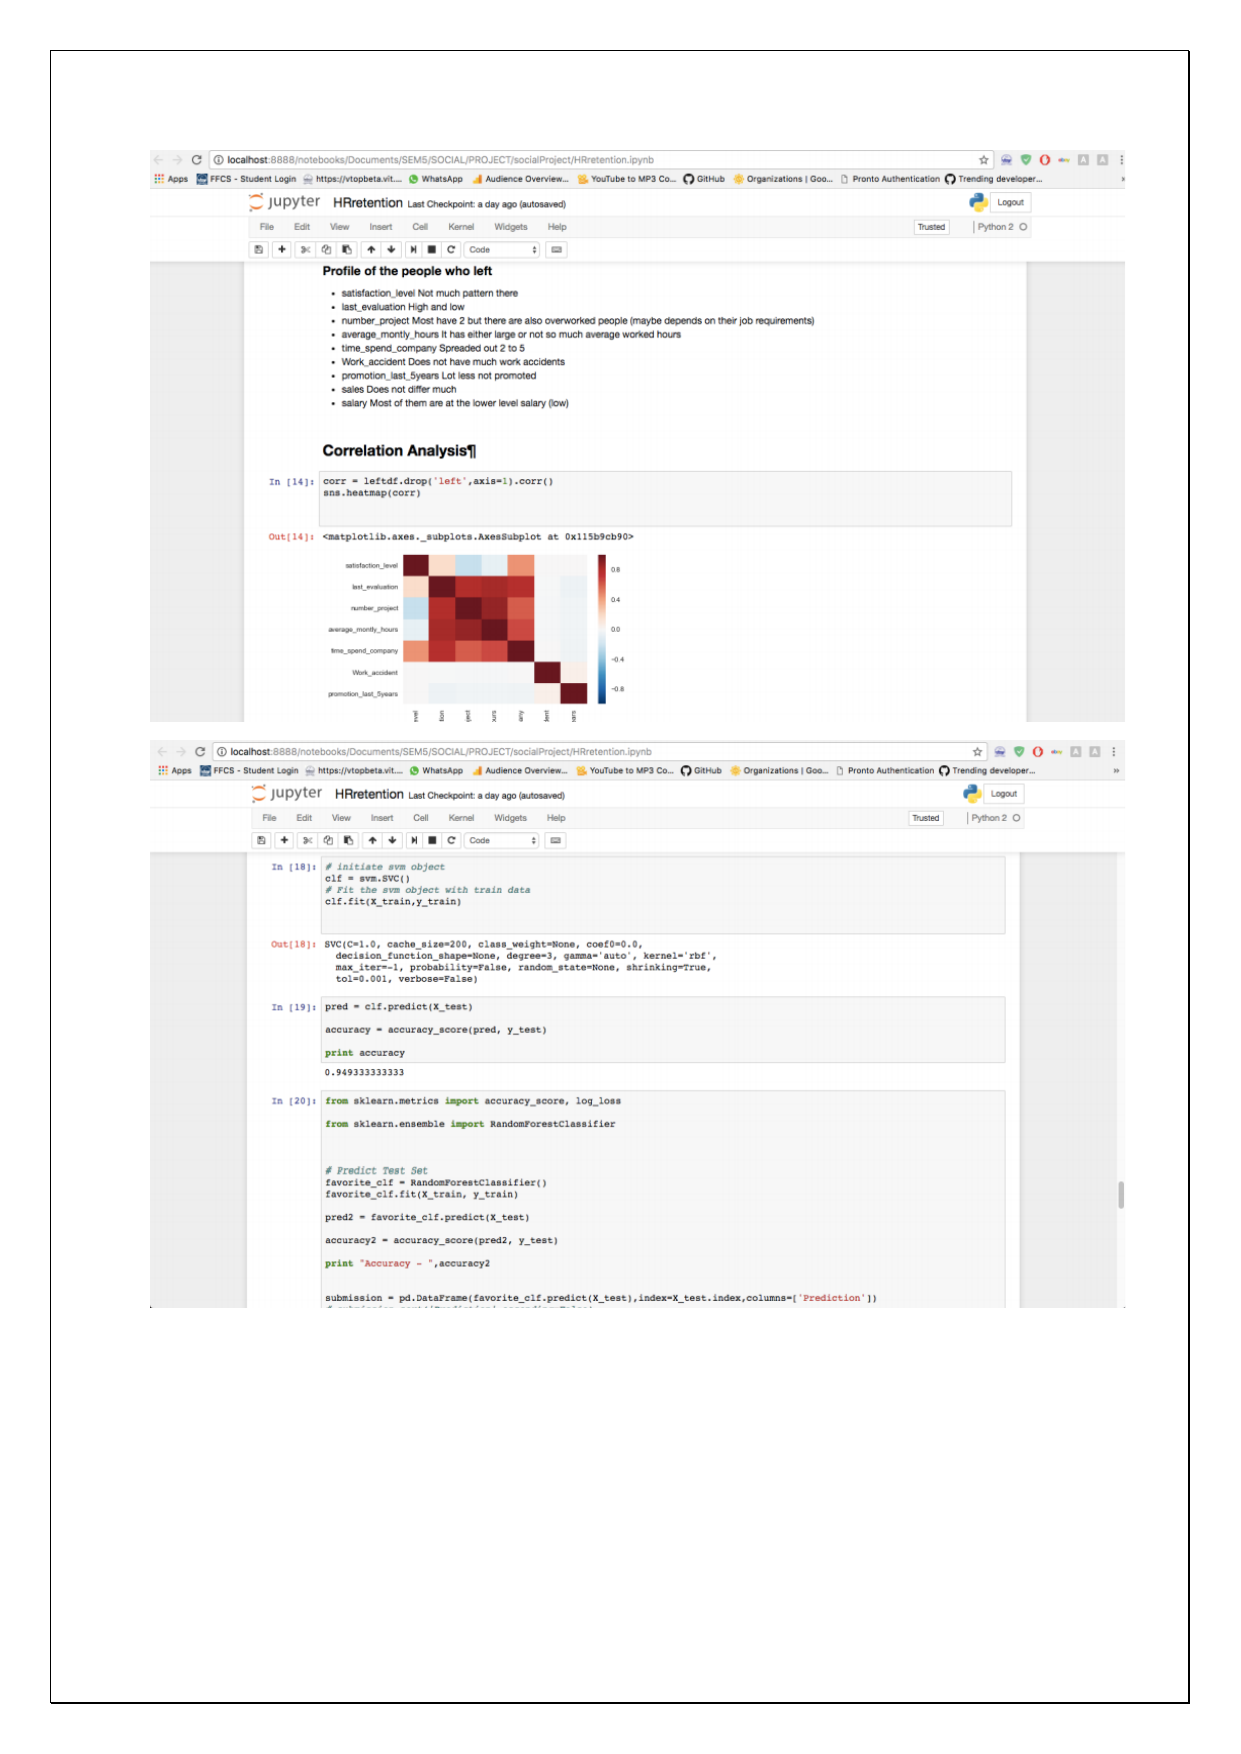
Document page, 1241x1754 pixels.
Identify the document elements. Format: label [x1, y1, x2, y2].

picture [150, 740, 1125, 1308]
picture [150, 150, 1125, 722]
